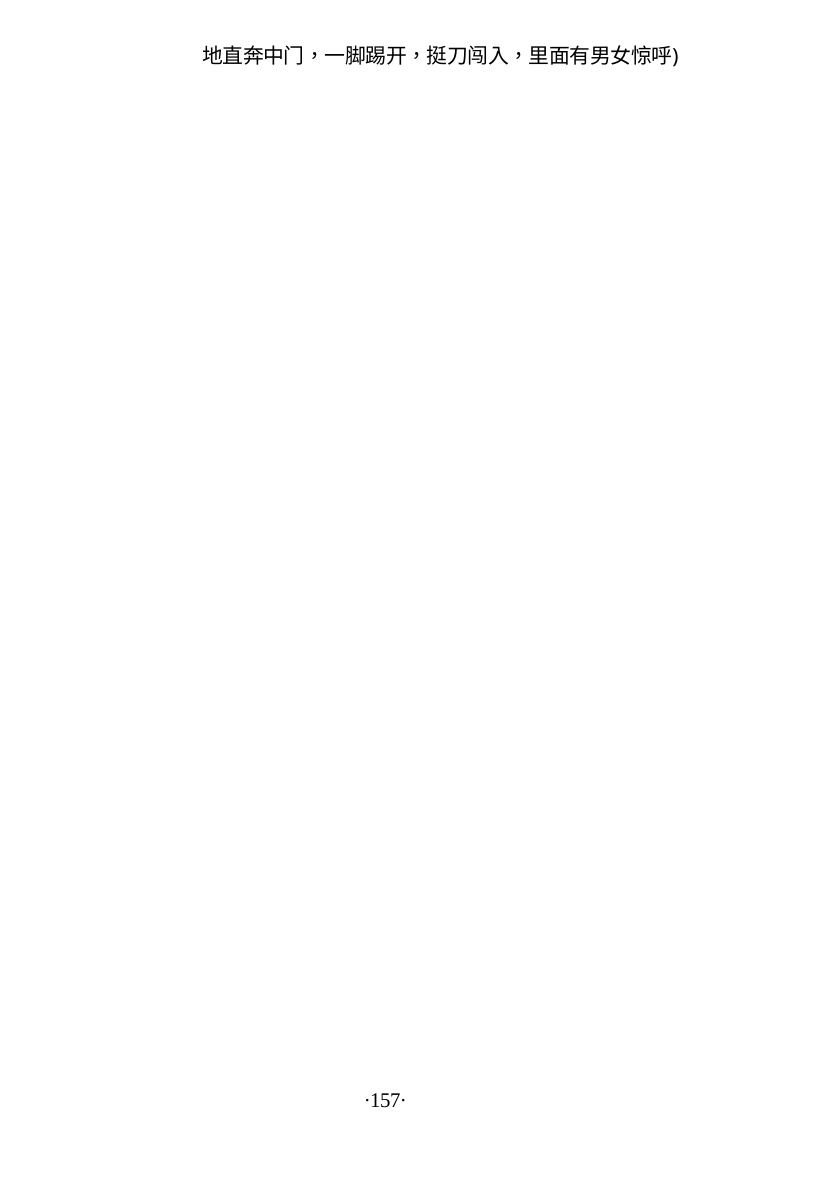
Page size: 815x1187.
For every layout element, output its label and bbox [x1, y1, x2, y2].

text [202, 42, 683, 70]
